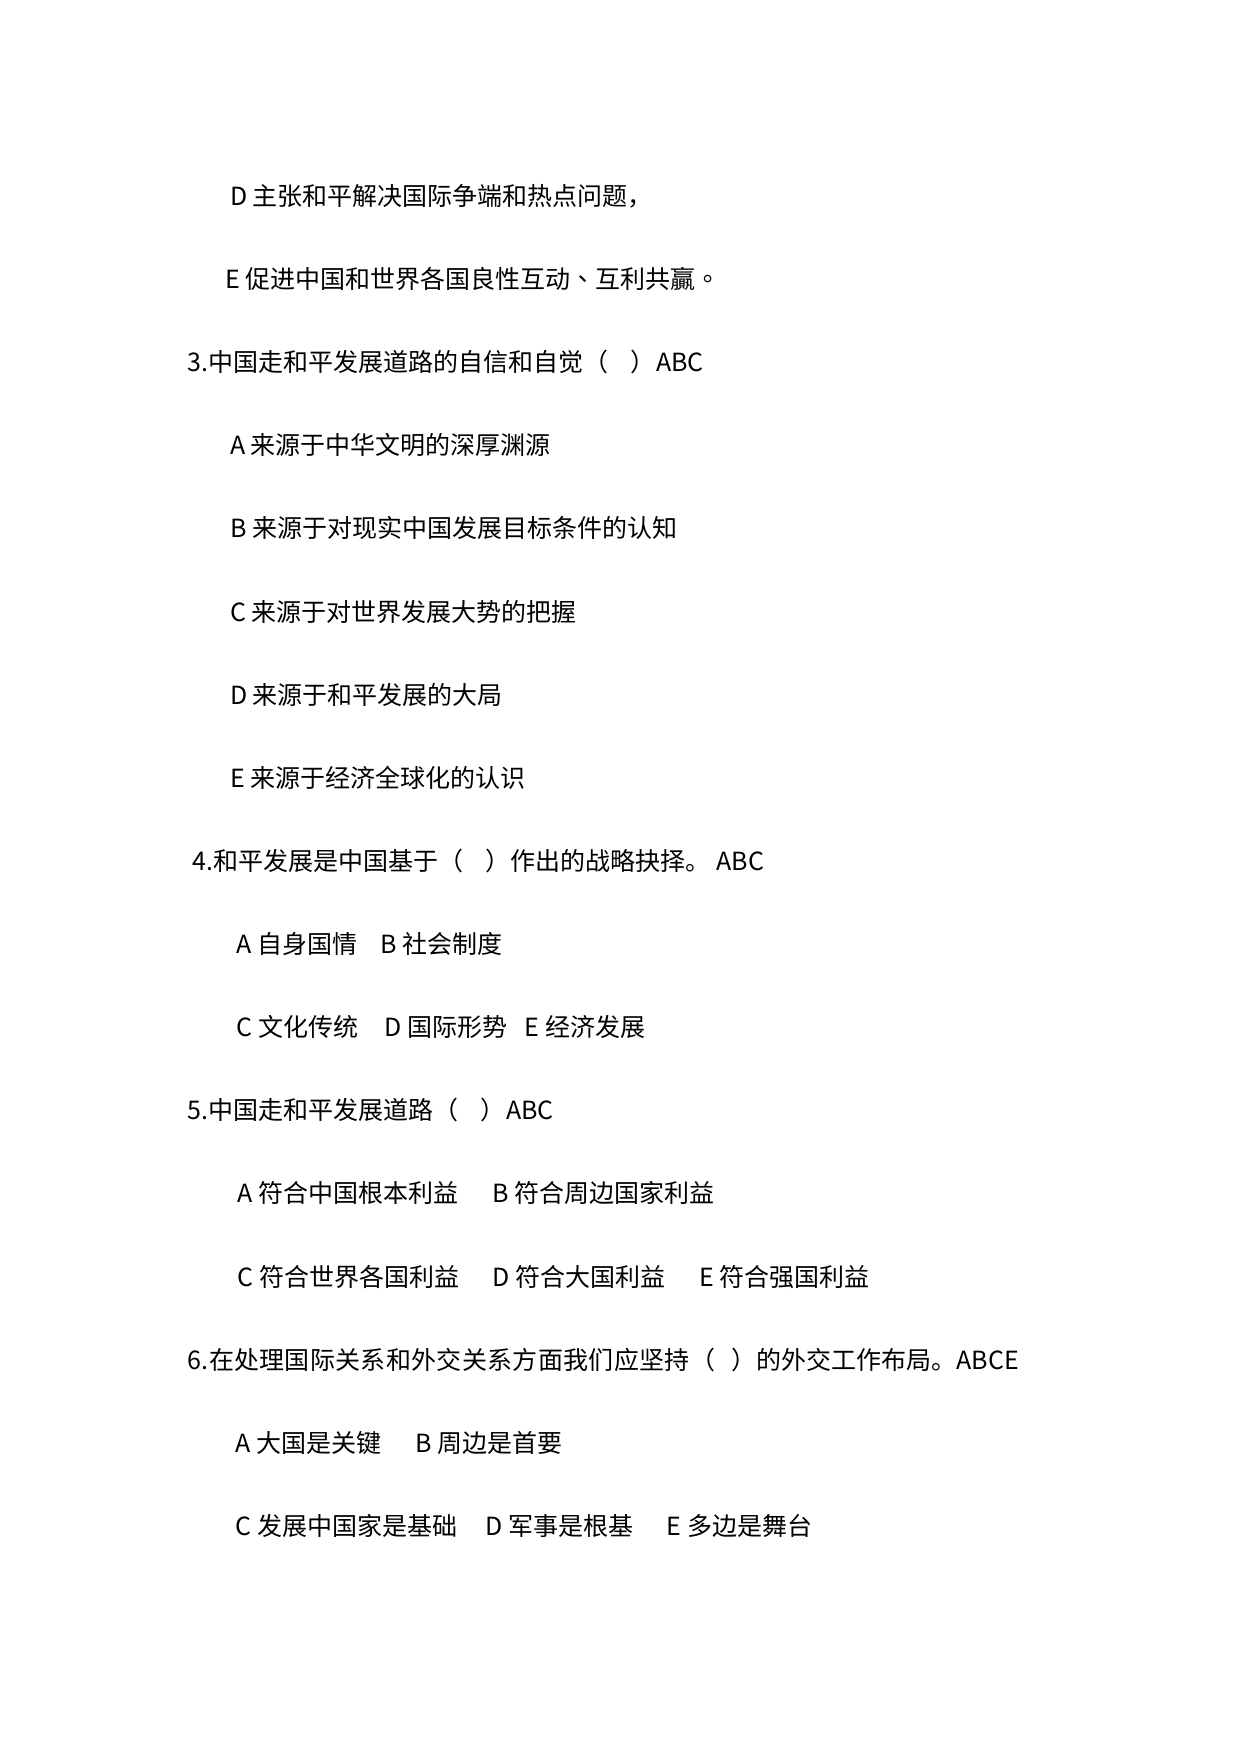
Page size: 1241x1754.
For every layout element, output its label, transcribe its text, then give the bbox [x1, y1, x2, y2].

text 4.和平发展是中国基于（ ）作出的战略抉择。 ABC [192, 827, 1093, 892]
text E 促进中国和世界各国良性互动、互利共贏。 [187, 245, 1093, 310]
text C 发展中国家是基础 D 军事是根基 E 多边是舞台 [236, 1492, 1093, 1557]
text D 来源于和平发展的大局 [192, 661, 1093, 726]
text 5.中国走和平发展道路（ ）ABC [187, 1076, 1093, 1141]
text C 来源于对世界发展大势的把握 [192, 578, 1093, 643]
text A 符合中国根本利益 B 符合周边国家利益 [187, 1159, 1093, 1224]
text A 大国是关键 B 周边是首要 [236, 1409, 1093, 1474]
text E 来源于经济全球化的认识 [192, 744, 1093, 809]
text 6.在处理国际关系和外交关系方面我们应坚持（ ）的外交工作布局。ABCE [187, 1326, 1093, 1391]
text D 主张和平解决国际争端和热点问题， [192, 162, 1093, 227]
text B 来源于对现实中国发展目标条件的认知 [192, 494, 1093, 559]
text 3.中国走和平发展道路的自信和自觉（ ）ABC [187, 328, 1093, 393]
text A 自身国情 B 社会制度 [187, 910, 1093, 975]
text A 来源于中华文明的深厚渊源 [192, 411, 1093, 476]
text C 符合世界各国利益 D 符合大国利益 E 符合强国利益 [187, 1243, 1093, 1308]
text C 文化传统 D 国际形势 E 经济发展 [187, 993, 1093, 1058]
